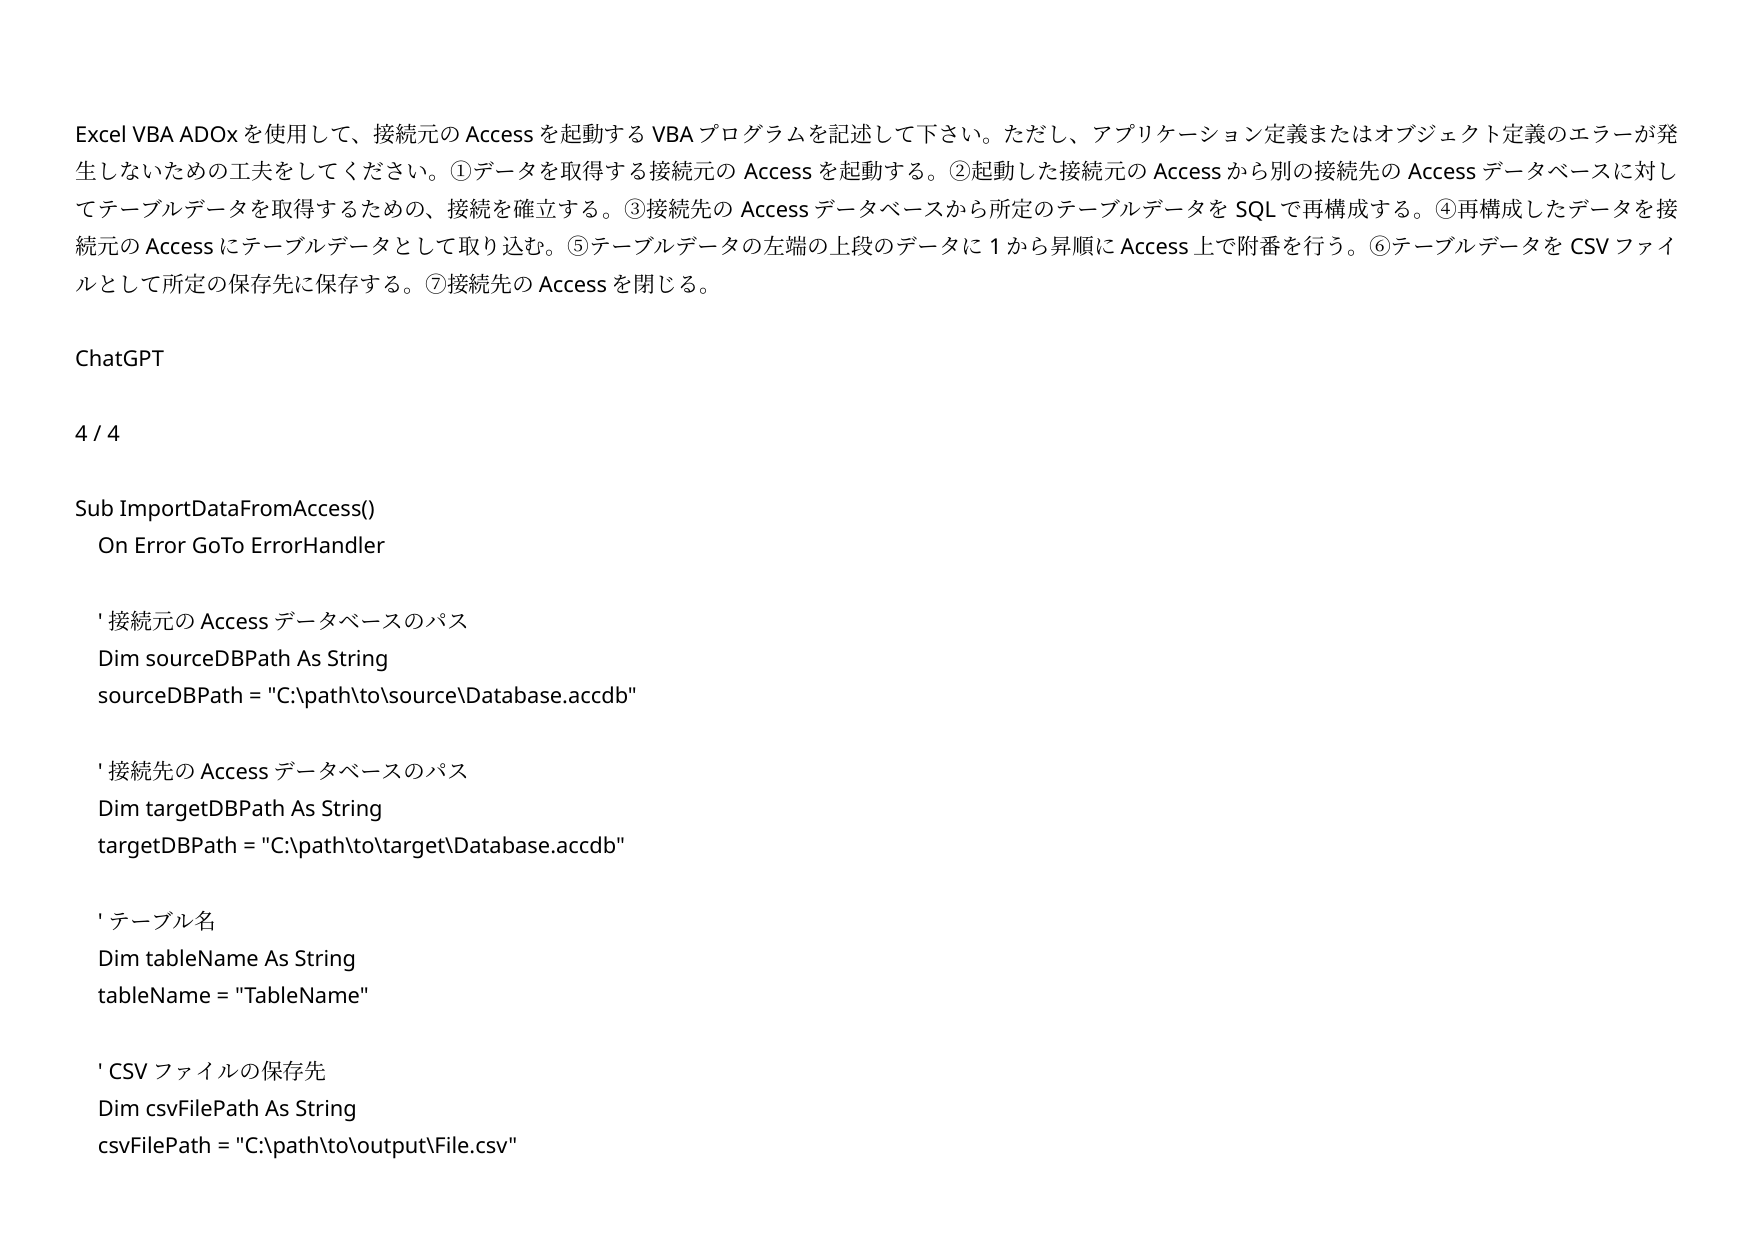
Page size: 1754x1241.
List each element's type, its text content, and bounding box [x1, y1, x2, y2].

text sourceDBPath = "C:\path\to\source\Database.accdb" [75, 676, 1679, 714]
text On Error GoTo ErrorHandler [75, 526, 1679, 564]
text csvFilePath = "C:\path\to\output\File.csv" [75, 1126, 1679, 1164]
text ' 接続元のAccessデータベースのパス [75, 601, 1679, 639]
text Excel VBA ADOxを使用して、接続元のAccessを起動するVBAプログラムを記述して下さい。ただし、アプリケーション定義またはオブジェクト定義のエラーが発生しないための工夫をしてください。①データを取得する接続元のAccessを起動する。②起動した接続元のAccessから別の接続先のAccessデータベースに対してテーブルデータを取得するための、接続を確立する。③接続先のAccessデータベースから所定のテーブルデータをSQLで再構成する。④再構成したデータを接続元のAccessにテーブルデータとして取り込む。⑤テーブルデータの左端の上段のデータに1から昇順にAccess上で附番を行う。⑥テーブルデータをCSVファイルとして所定の保存先に保存する。⑦接続先のAccessを閉じる。 [75, 114, 1679, 301]
text ' CSVファイルの保存先 [75, 1051, 1679, 1089]
text ' 接続先のAccessデータベースのパス [75, 751, 1679, 789]
text Dim sourceDBPath As String [75, 639, 1679, 676]
text tableName = "TableName" [75, 976, 1679, 1014]
text targetDBPath = "C:\path\to\target\Database.accdb" [75, 826, 1679, 864]
text 4 / 4 [75, 414, 1679, 451]
text Sub ImportDataFromAccess() [75, 489, 1679, 526]
text ChatGPT [75, 339, 1679, 376]
text Dim tableName As String [75, 939, 1679, 976]
text Dim targetDBPath As String [75, 789, 1679, 826]
text ' テーブル名 [75, 901, 1679, 939]
text Dim csvFilePath As String [75, 1089, 1679, 1126]
